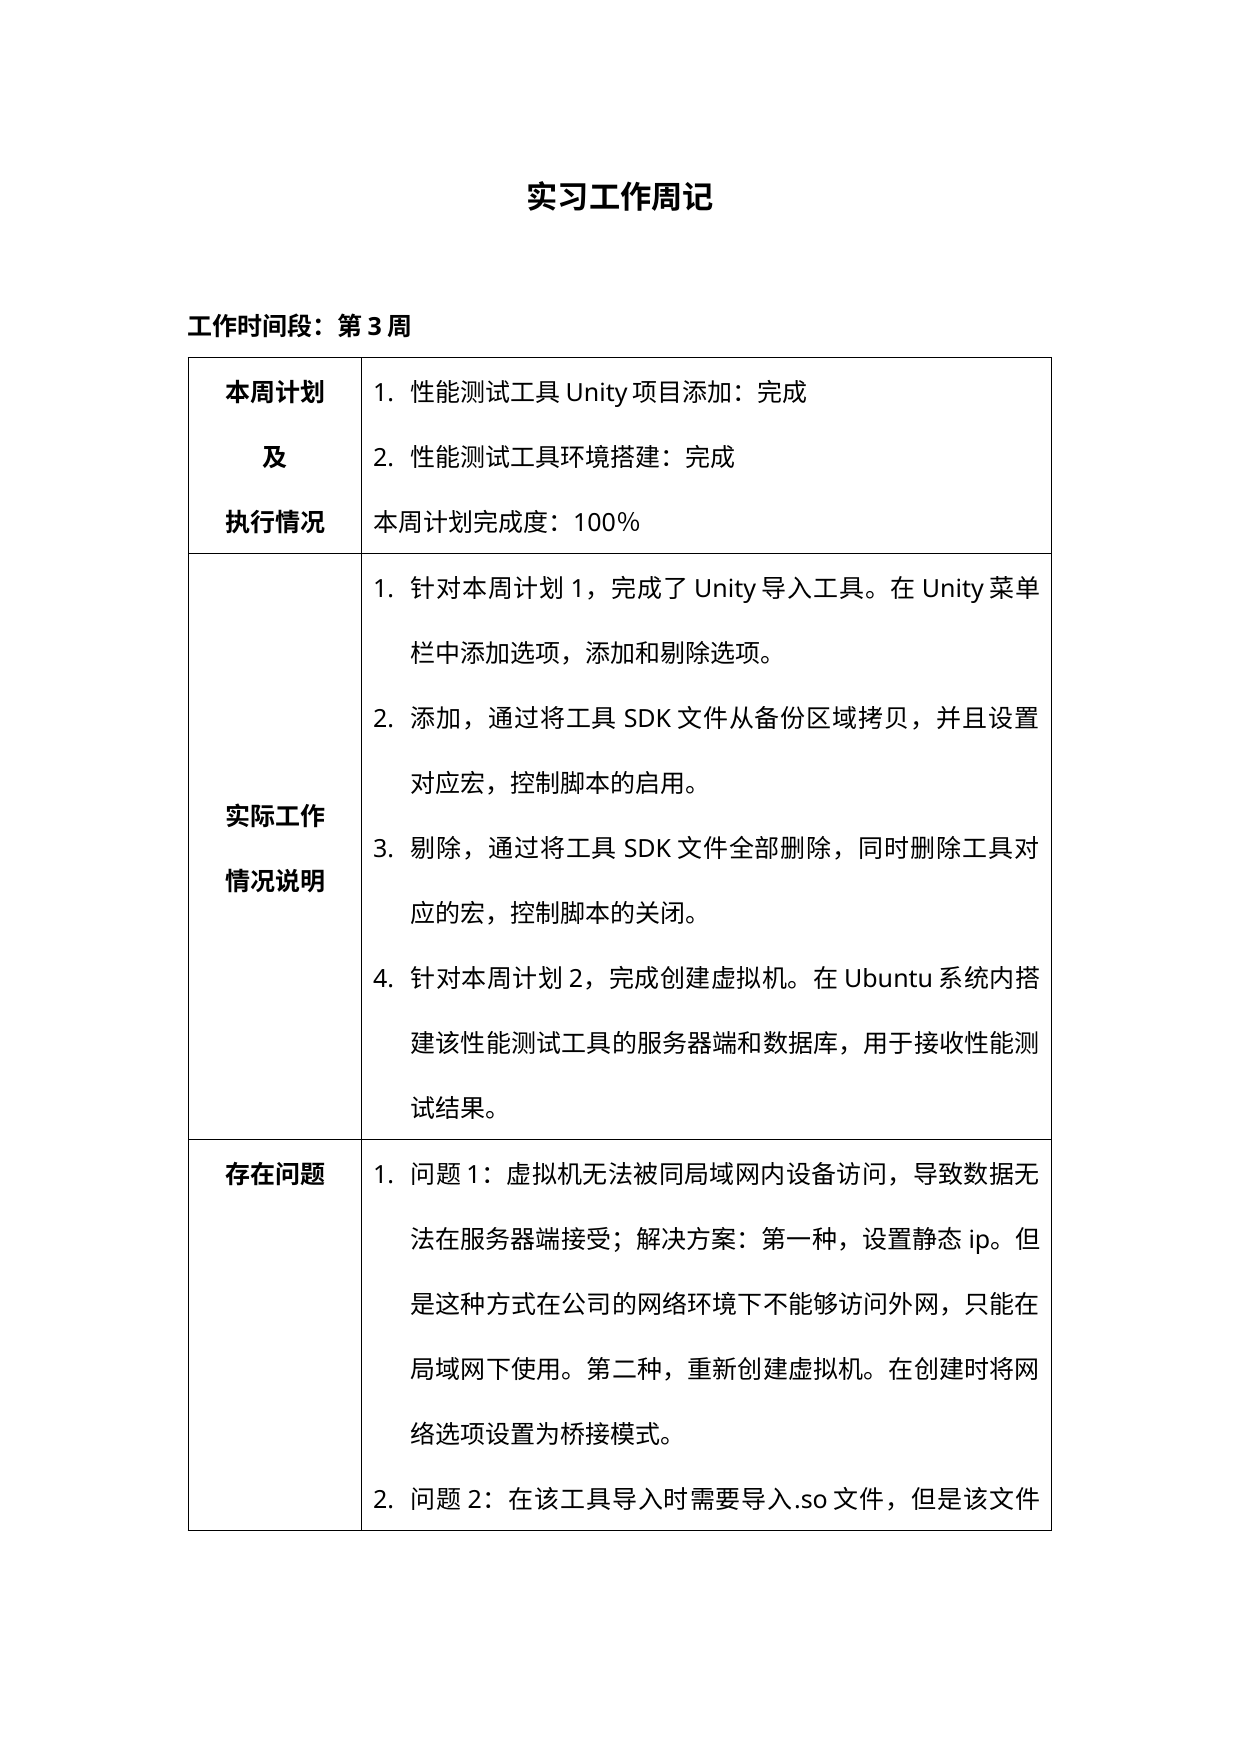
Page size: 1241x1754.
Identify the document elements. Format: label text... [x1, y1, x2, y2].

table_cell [362, 1140, 1051, 1530]
table_header 本周计划 及 执行情况 [189, 358, 361, 553]
table_cell 针对本周计划1，完成了Unity导入工具。在Unity菜单栏中添加选项，添加和剔除选项。 添加，通过将工具SDK文件从备份区域拷贝，并且设置对应宏，控制脚本的启用。 剔除，通过将工具SDK文件全部删除，同时删除工具对应的宏，控制脚本的关闭。 针对本周计划2，完成创建虚拟机。在Ubuntu系统内搭建该性能测试工具的服务器端和数据库，用于接收性能测试结果。 [362, 554, 1051, 1139]
text 实习工作周记 [187, 162, 1053, 227]
table_cell 实际工作 情况说明 [189, 554, 361, 1139]
text 工作时间段：第3周 [187, 292, 1053, 357]
table_cell 存在问题 [189, 1140, 361, 1530]
table_header 性能测试工具Unity项目添加：完成 性能测试工具环境搭建：完成 本周计划完成度：100％ [362, 358, 1051, 553]
